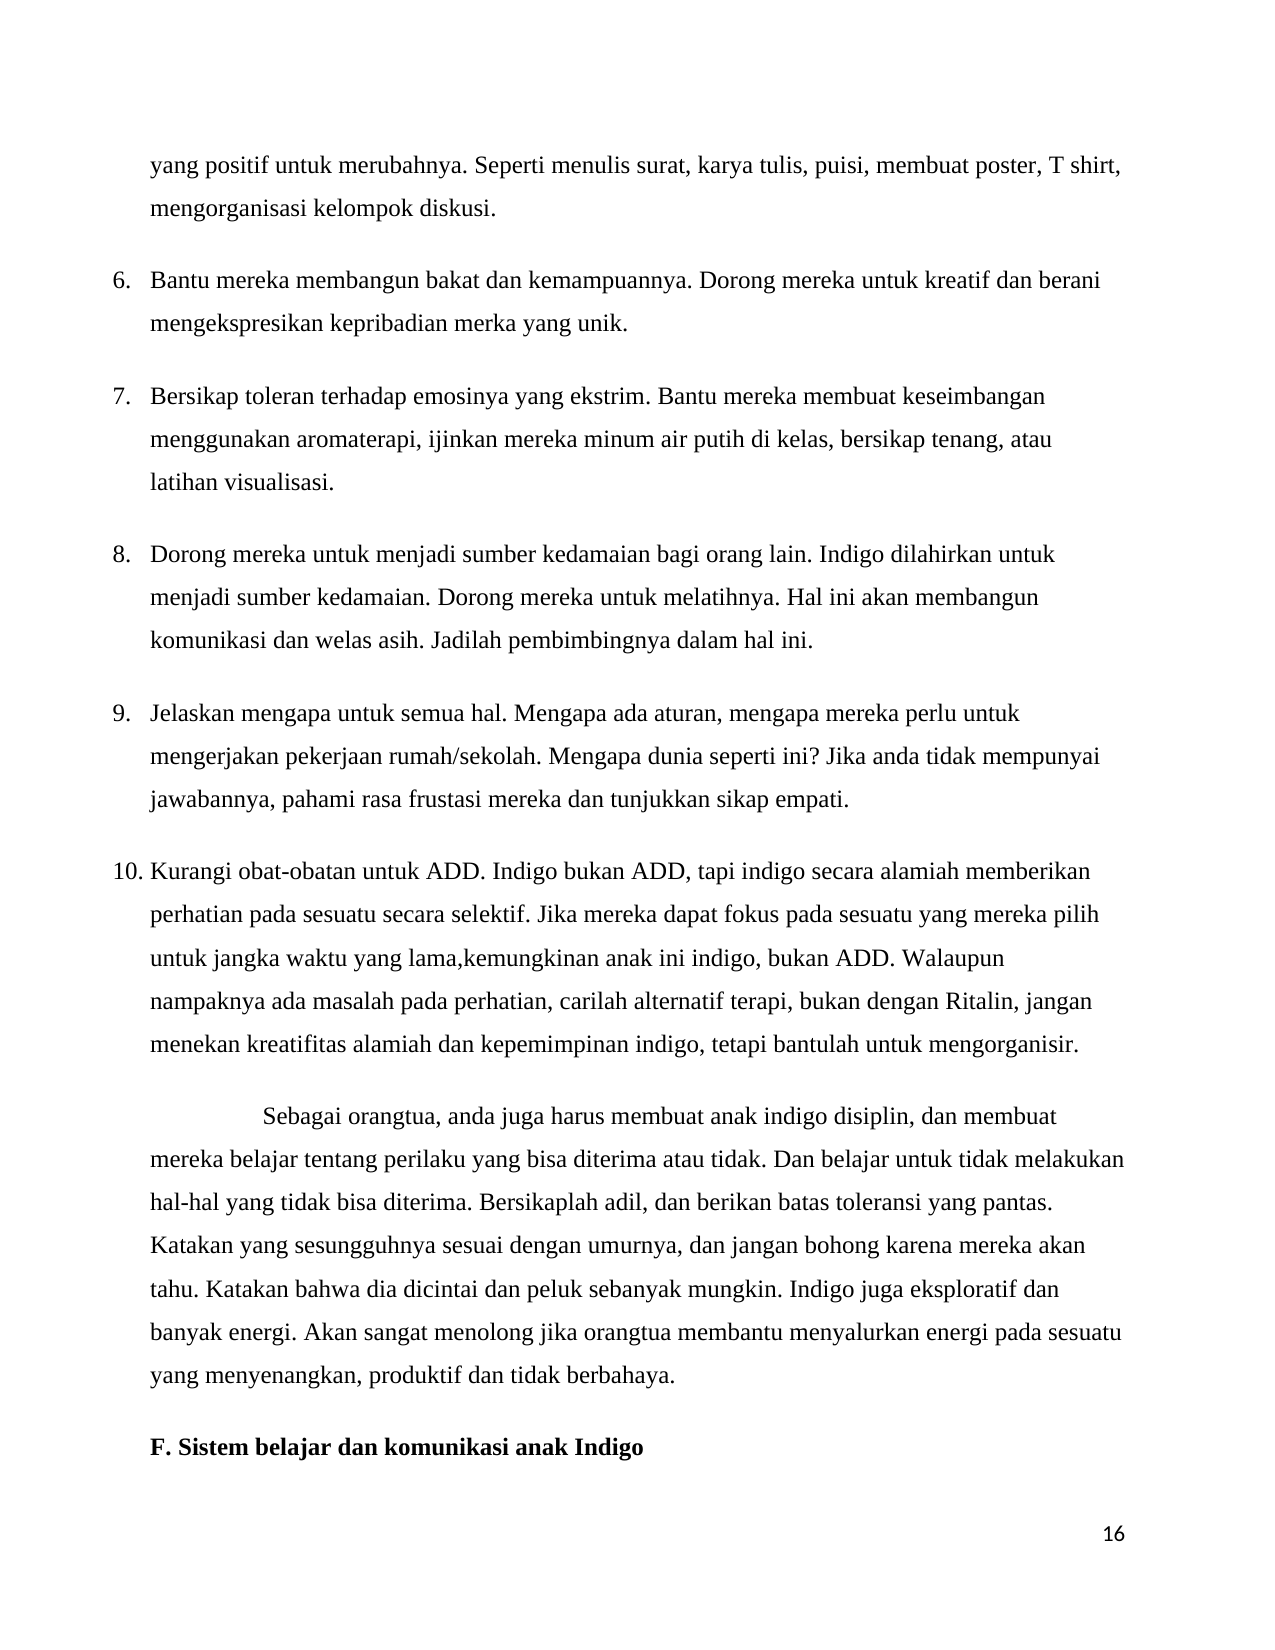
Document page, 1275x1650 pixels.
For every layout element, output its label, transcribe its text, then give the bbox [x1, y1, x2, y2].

list Jelaskan mengapa untuk semua hal. Mengapa ada aturan, mengapa mereka perlu untuk mengerjakan pekerjaan rumah/sekolah. Mengapa dunia seperti ini? Jika anda tidak mempunyai jawabannya, pahami rasa frustasi mereka dan tunjukkan sikap empati. [112, 698, 1125, 813]
text F. Sistem belajar dan komunikasi anak Indigo [150, 1432, 1125, 1461]
list Bantu mereka membangun bakat dan kemampuannya. Dorong mereka untuk kreatif dan berani mengekspresikan kepribadian merka yang unik. [112, 265, 1125, 337]
list Dorong mereka untuk menjadi sumber kedamaian bagi orang lain. Indigo dilahirkan untuk menjadi sumber kedamaian. Dorong mereka untuk melatihnya. Hal ini akan membangun komunikasi dan welas asih. Jadilah pembimbingnya dalam hal ini. [112, 539, 1125, 654]
text Sebagai orangtua, anda juga harus membuat anak indigo disiplin, dan membuat mereka belajar tentang perilaku yang bisa diterima atau tidak. Dan belajar untuk tidak melakukan hal-hal yang tidak bisa diterima. Bersikaplah adil, dan berikan batas toleransi yang pantas. Katakan yang sesungguhnya sesuai dengan umurnya, dan jangan bohong karena mereka akan tahu. Katakan bahwa dia dicintai dan peluk sebanyak mungkin. Indigo juga eksploratif dan banyak energi. Akan sangat menolong jika orangtua membantu menyalurkan energi pada sesuatu yang menyenangkan, produktif dan tidak berbahaya. [150, 1101, 1125, 1389]
list Bersikap toleran terhadap emosinya yang ekstrim. Bantu mereka membuat keseimbangan menggunakan aromaterapi, ijinkan mereka minum air putih di kelas, bersikap tenang, atau latihan visualisasi. [112, 381, 1125, 496]
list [112, 150, 1125, 222]
list Kurangi obat-obatan untuk ADD. Indigo bukan ADD, tapi indigo secara alamiah memberikan perhatian pada sesuatu secara selektif. Jika mereka dapat fokus pada sesuatu yang mereka pilih untuk jangka waktu yang lama,kemungkinan anak ini indigo, bukan ADD. Walaupun nampaknya ada masalah pada perhatian, carilah alternatif terapi, bukan dengan Ritalin, jangan menekan kreatifitas alamiah dan kepemimpinan indigo, tetapi bantulah untuk mengorganisir. [112, 856, 1125, 1058]
